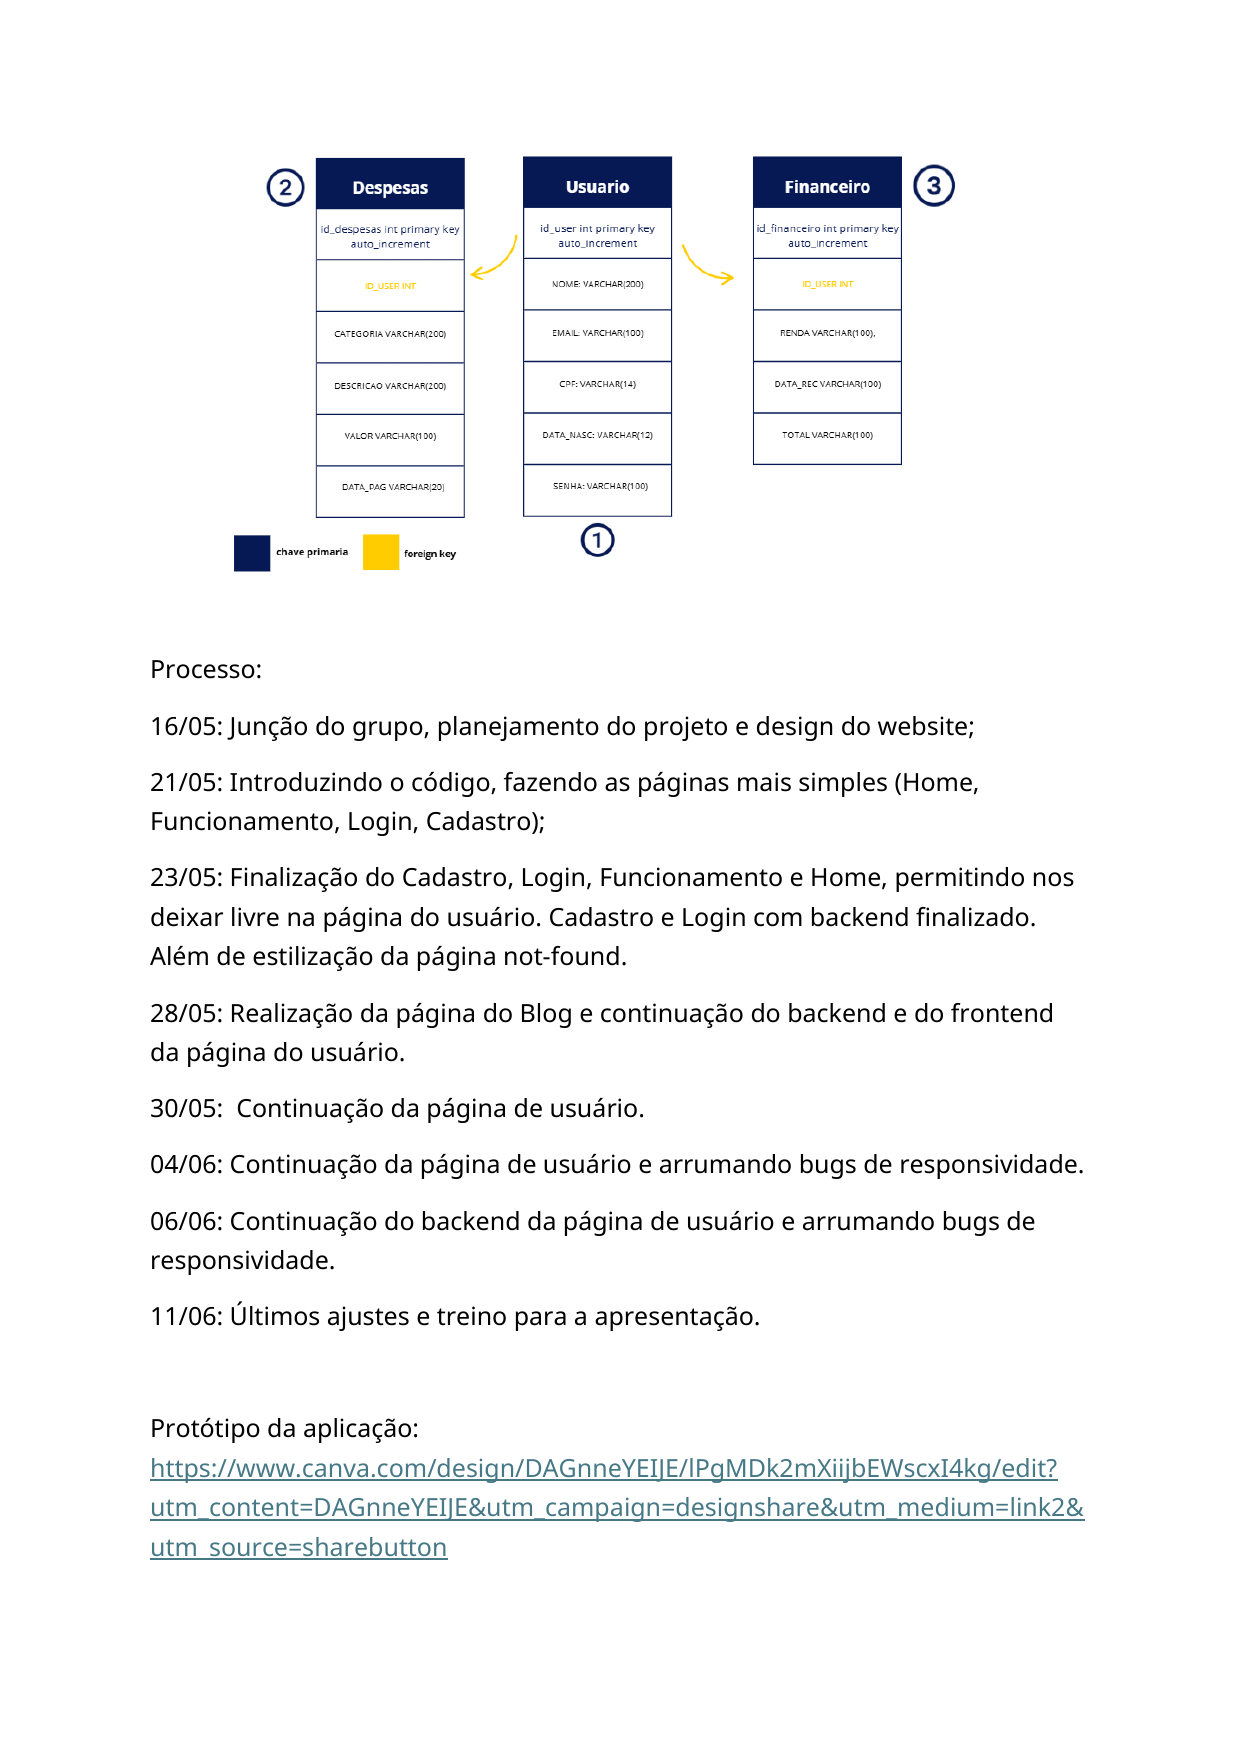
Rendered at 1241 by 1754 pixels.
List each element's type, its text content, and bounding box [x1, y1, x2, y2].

picture [225, 150, 978, 574]
text 21/05: Introduzindo o código, fazendo as páginas mais simples (Home, Funcionamento, Login, Cadastro); [150, 764, 1090, 838]
text 30/05: Continuação da página de usuário. [150, 1091, 1090, 1125]
text Processo: [150, 652, 1090, 686]
text 06/06: Continuação do backend da página de usuário e arrumando bugs de responsividade. [150, 1203, 1090, 1277]
text 23/05: Finalização do Cadastro, Login, Funcionamento e Home, permitindo nos deixar livre na página do usuário. Cadastro e Login com backend finalizado. Além de estilização da página not-found. [150, 860, 1090, 973]
text 28/05: Realização da página do Blog e continuação do backend e do frontend da página do usuário. [150, 995, 1090, 1069]
text Protótipo da aplicação: https://www.canva.com/design/DAGnneYEIJE/lPgMDk2mXiijbEWscxI4kg/edit?utm_content=DAGnneYEIJE&utm_campaign=designshare&utm_medium=link2&utm_source=sharebutton [150, 1411, 1090, 1563]
text 04/06: Continuação da página de usuário e arrumando bugs de responsividade. [150, 1147, 1090, 1181]
text 16/05: Junção do grupo, planejamento do projeto e design do website; [150, 708, 1090, 742]
text 11/06: Últimos ajustes e treino para a apresentação. [150, 1299, 1090, 1333]
